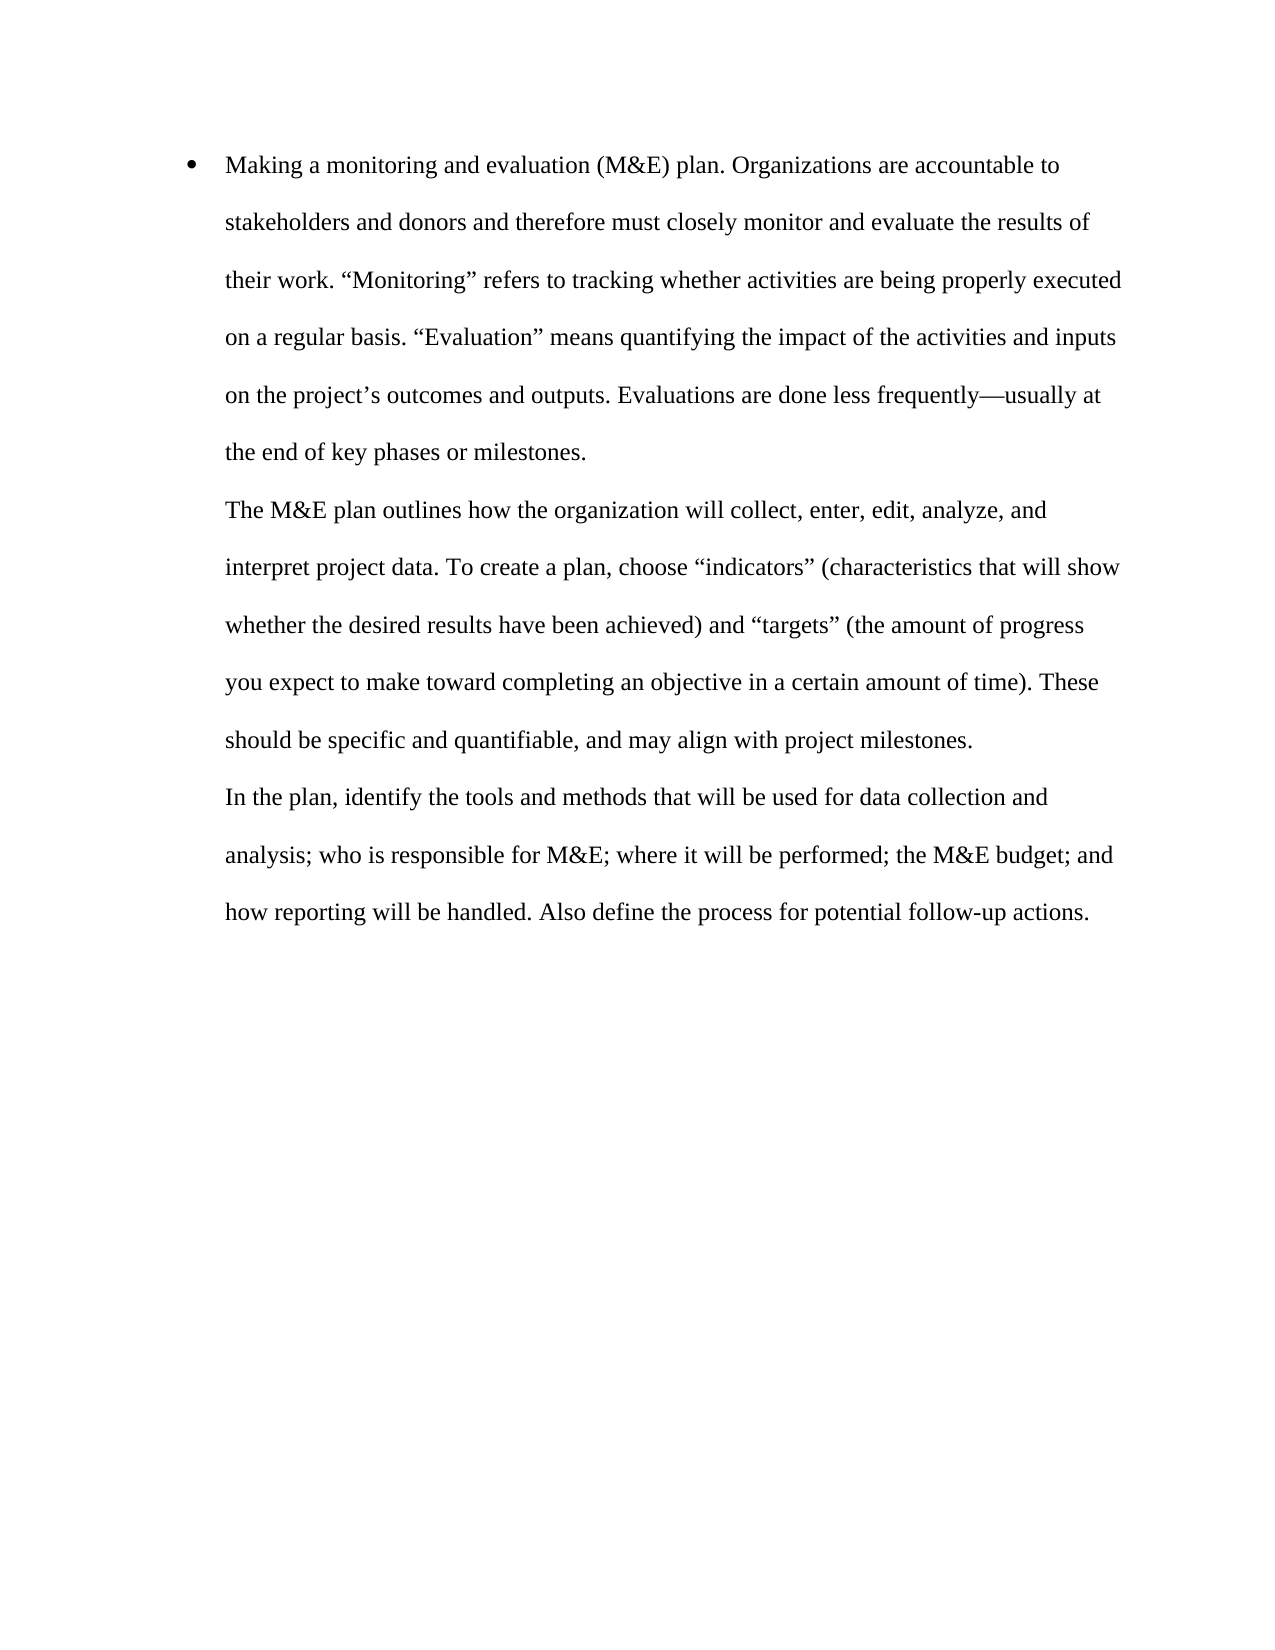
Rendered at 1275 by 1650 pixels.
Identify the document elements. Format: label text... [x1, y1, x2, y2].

list The M&E plan outlines how the organization will collect, enter, edit, analyze, and interpret project data. To create a plan, choose “indicators” (characteristics that will show whether the desired results have been achieved) and “targets” (the amount of progress you expect to make toward completing an objective in a certain amount of time). These should be specific and quantifiable, and may align with project milestones. [225, 495, 1125, 754]
list In the plan, identify the tools and methods that will be used for data collection and analysis; who is responsible for M&E; where it will be performed; the M&E budget; and how reporting will be handled. Also define the process for potential follow-up actions. [225, 782, 1125, 926]
list Making a monitoring and evaluation (M&E) plan. Organizations are accountable to stakeholders and donors and therefore must closely monitor and evaluate the results of their work. “Monitoring” refers to tracking whether activities are being properly executed on a regular basis. “Evaluation” means quantifying the impact of the activities and inputs on the project’s outcomes and outputs. Evaluations are done less frequently—usually at the end of key phases or milestones. [187, 150, 1125, 466]
